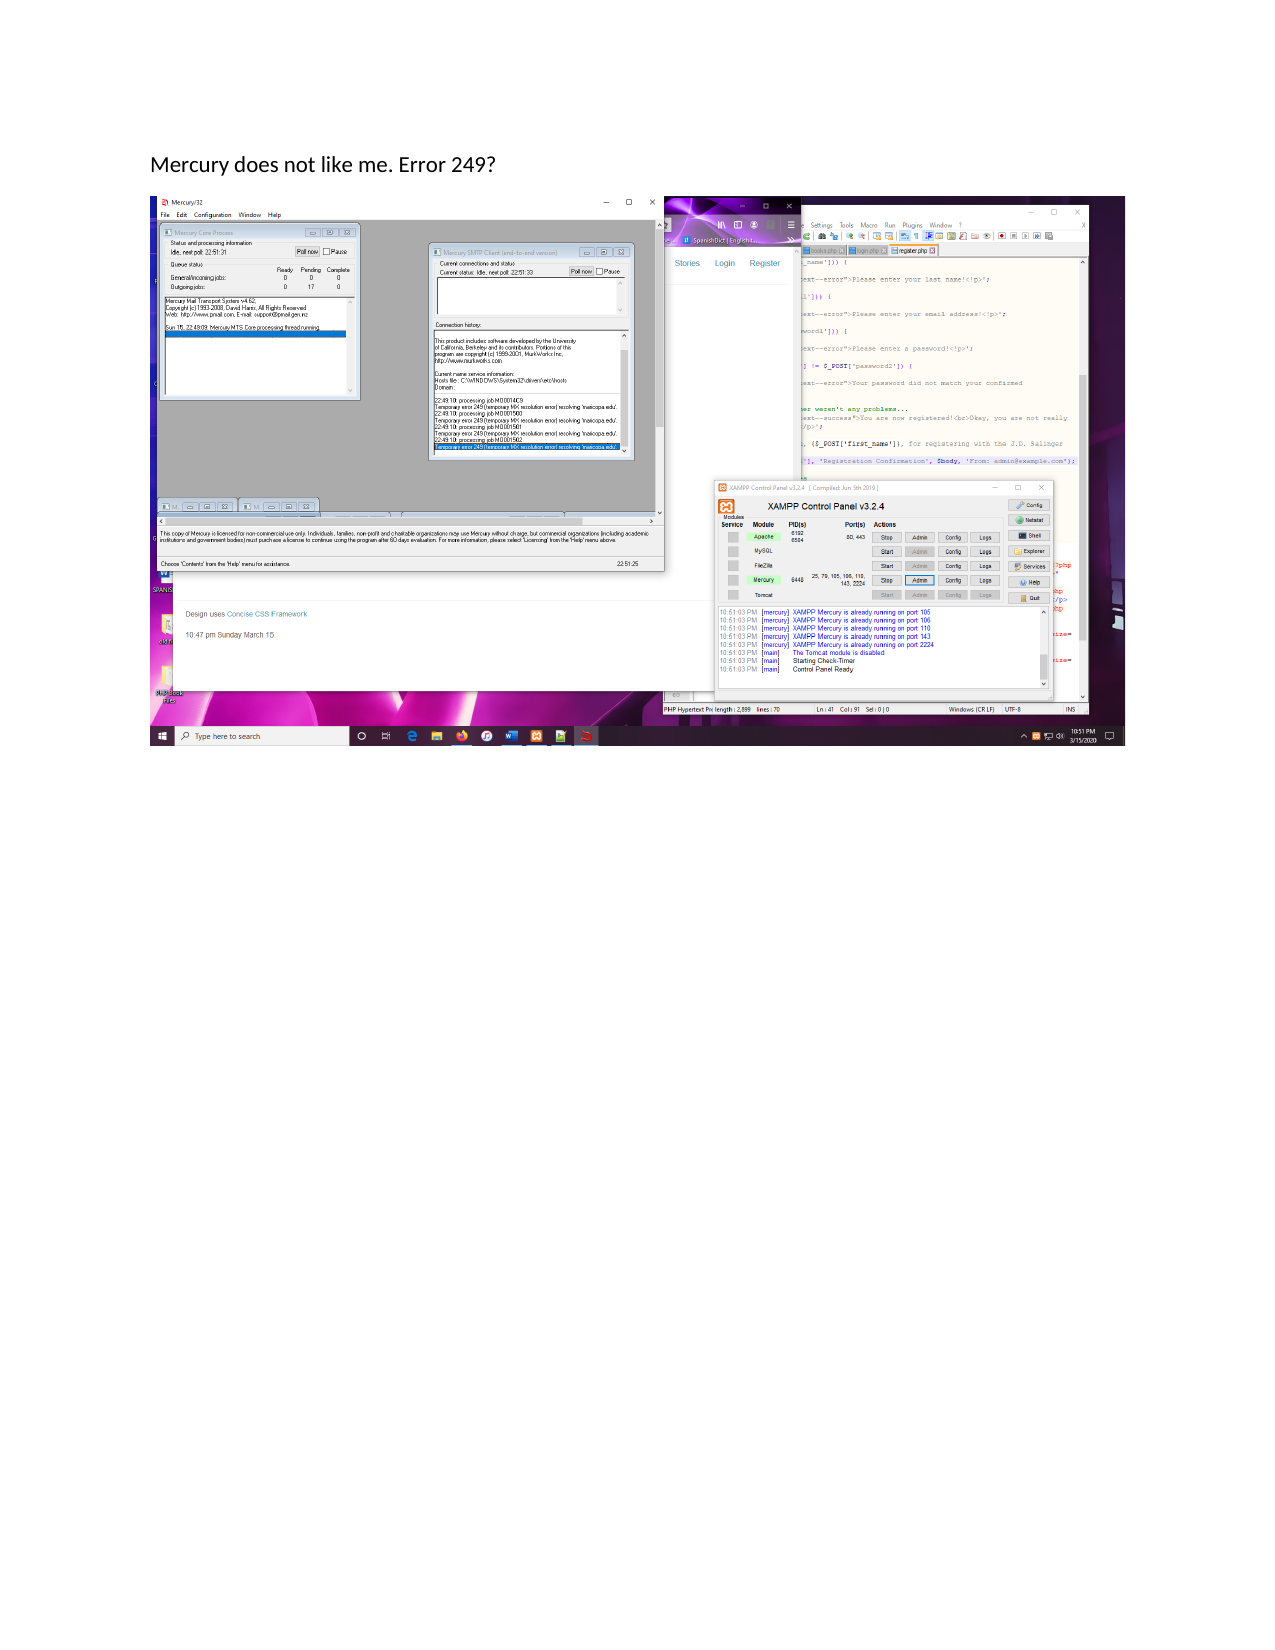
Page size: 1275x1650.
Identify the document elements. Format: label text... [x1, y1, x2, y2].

text Mercury does not like me. Error 249? [150, 150, 1125, 178]
picture [150, 196, 1125, 746]
